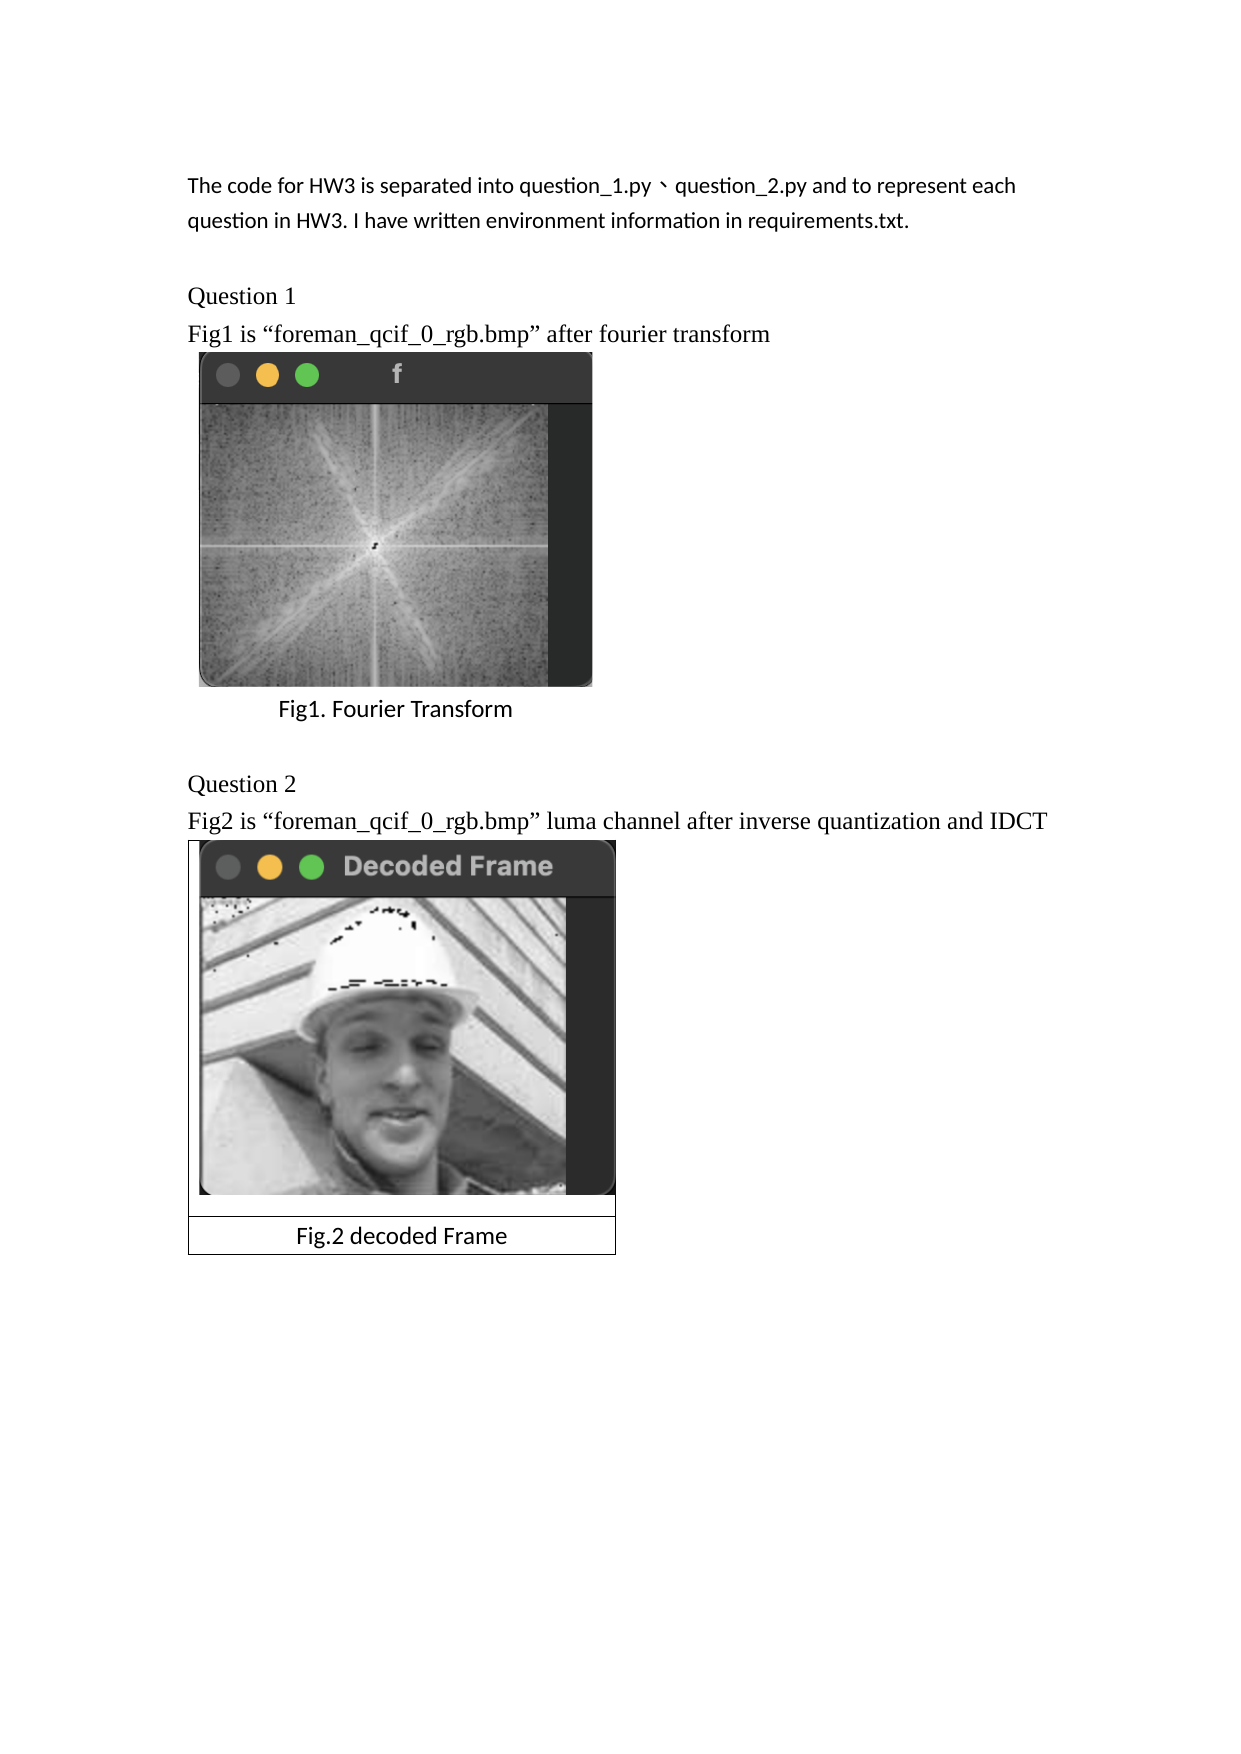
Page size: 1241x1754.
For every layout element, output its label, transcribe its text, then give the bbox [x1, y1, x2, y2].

table_cell Fig.2 decoded Frame [189, 1217, 615, 1254]
picture [198, 352, 593, 687]
text Fig1 is “foreman_qcif_0_rgb.bmp” after fourier transform [187, 314, 1053, 352]
table_cell Fig1. Fourier Transform [188, 690, 604, 727]
text Question 1 [187, 277, 1053, 314]
text The code for HW3 is separated into question_1.py、question_2.py and to represent each question in HW3. I have written environment information in requirements.txt. [187, 164, 1053, 239]
table_header [188, 352, 604, 689]
table_header [189, 841, 615, 1216]
text Question 2 [187, 764, 1053, 802]
picture [199, 840, 616, 1195]
text Fig2 is “foreman_qcif_0_rgb.bmp” luma channel after inverse quantization and IDCT [187, 802, 1053, 839]
